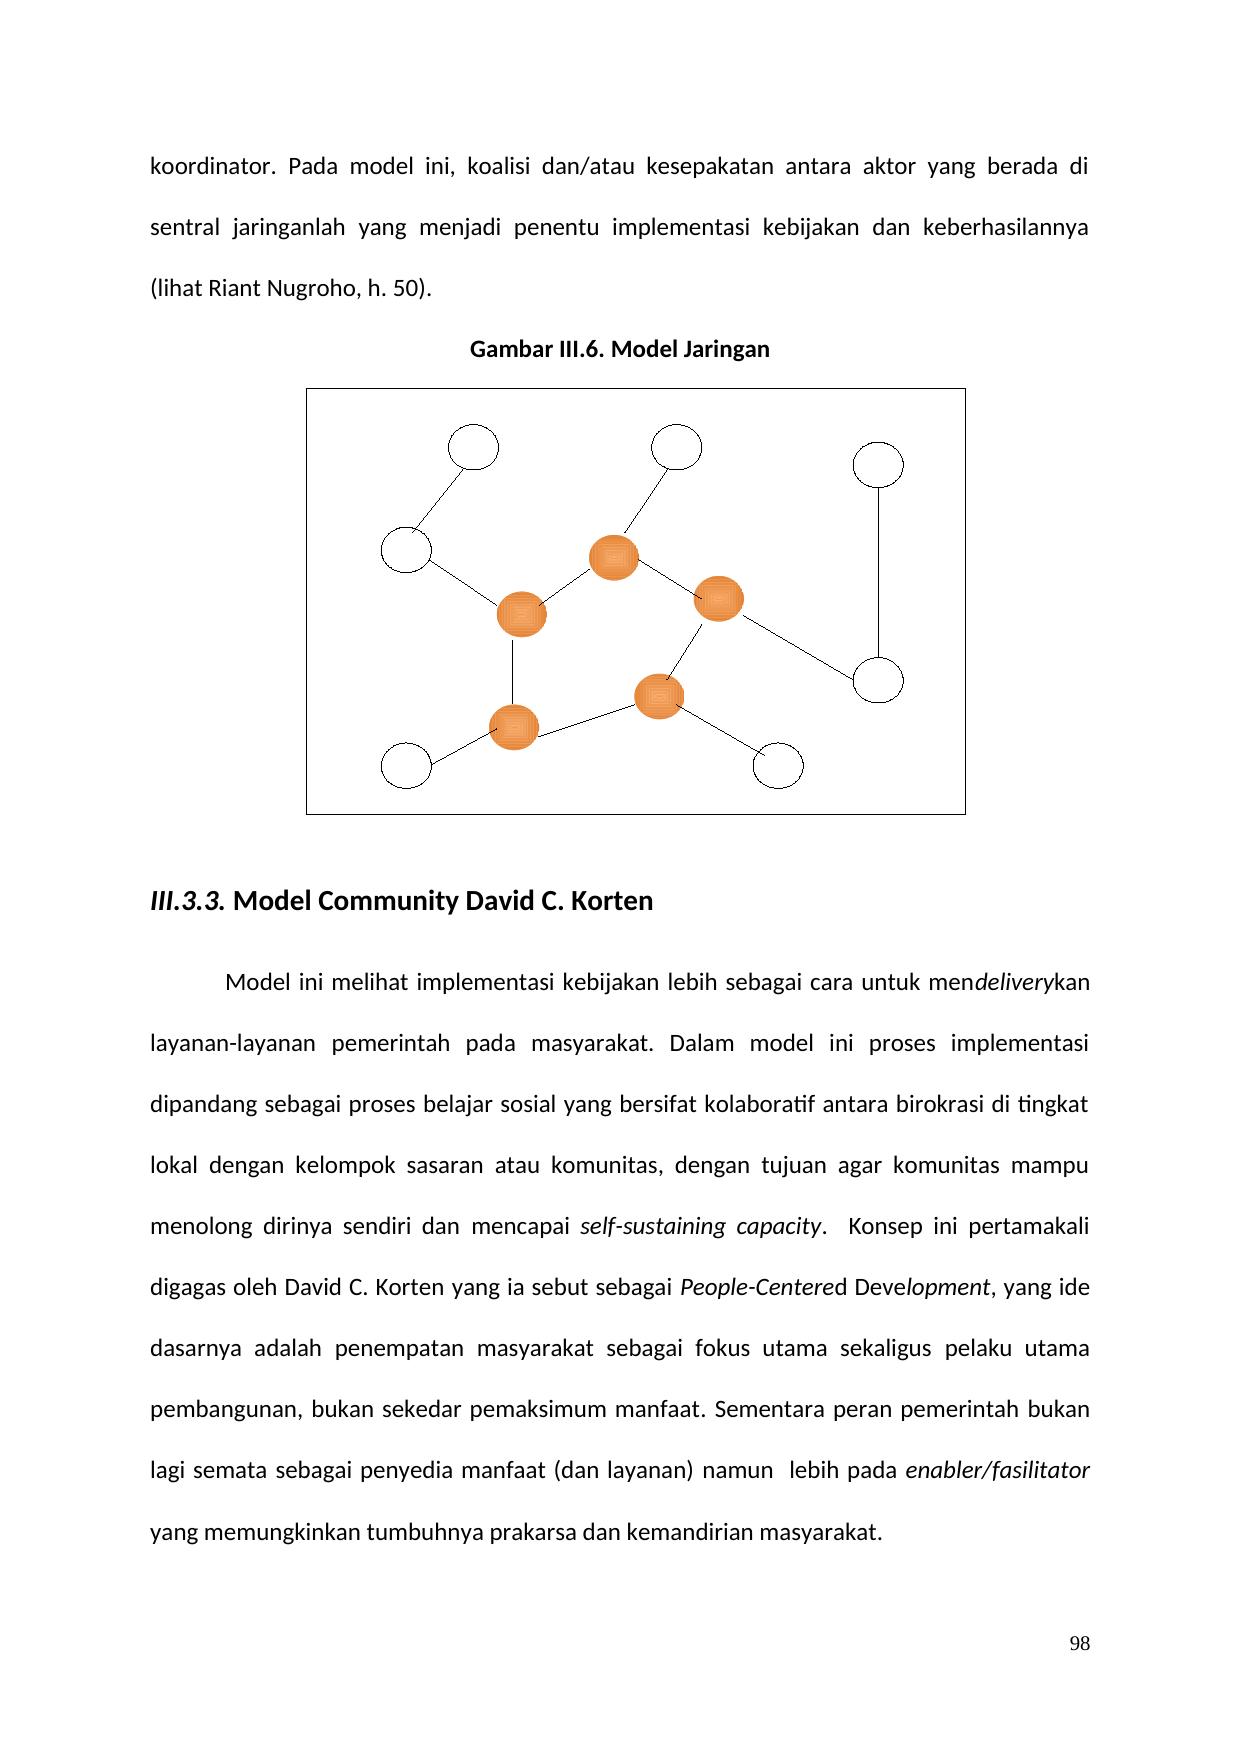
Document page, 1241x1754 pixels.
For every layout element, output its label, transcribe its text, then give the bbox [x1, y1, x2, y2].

text Model ini melihat implementasi kebijakan lebih sebagai cara untuk mendeliverykan layanan-layanan pemerintah pada masyarakat. Dalam model ini proses implementasi dipandang sebagai proses belajar sosial yang bersifat kolaboratif antara birokrasi di tingkat lokal dengan kelompok sasaran atau komunitas, dengan tujuan agar komunitas mampu menolong dirinya sendiri dan mencapai self-sustaining capacity. Konsep ini pertamakali digagas oleh David C. Korten yang ia sebut sebagai People-Centered Development, yang ide dasarnya adalah penempatan masyarakat sebagai fokus utama sekaligus pelaku utama pembangunan, bukan sekedar pemaksimum manfaat. Sementara peran pemerintah bukan lagi semata sebagai penyedia manfaat (dan layanan) namun lebih pada enabler/fasilitator yang memungkinkan tumbuhnya prakarsa dan kemandirian masyarakat. [150, 966, 1090, 1546]
text III.3.3. Model Community David C. Korten [150, 882, 1090, 918]
text Gambar III.6. Model Jaringan [150, 333, 1090, 364]
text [150, 150, 1090, 303]
